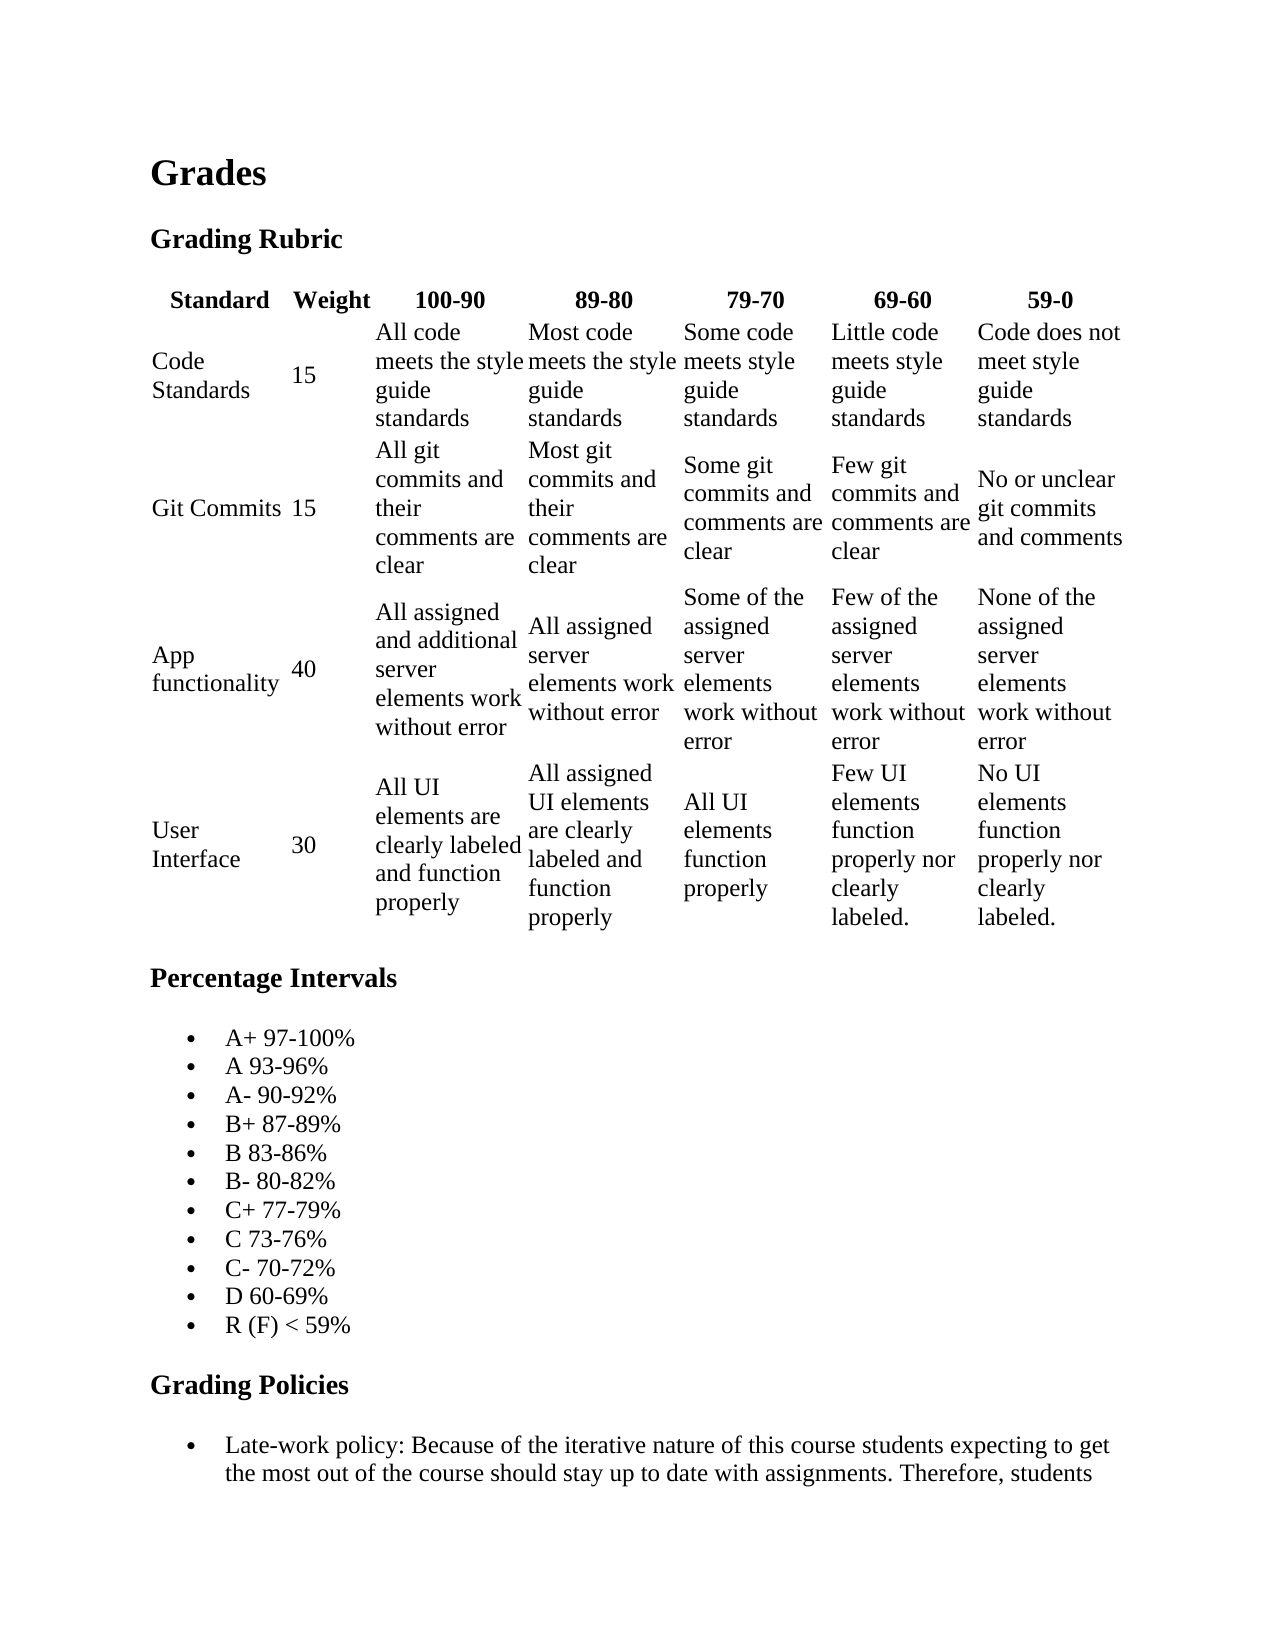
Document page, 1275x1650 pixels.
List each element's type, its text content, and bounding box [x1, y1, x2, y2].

table_header 69-60 [829, 284, 976, 316]
list C- 70-72% [187, 1253, 1125, 1281]
table_header 79-70 [682, 284, 829, 316]
text Grades [150, 150, 1125, 193]
table_cell User Interface [150, 756, 289, 932]
list C 73-76% [187, 1224, 1125, 1253]
table_cell Some of the assigned server elements work without error [682, 581, 829, 756]
list B- 80-82% [187, 1166, 1125, 1195]
table_cell All assigned UI elements are clearly labeled and function properly [526, 756, 682, 932]
table_cell Most code meets the style guide standards [526, 316, 682, 434]
table_cell Some code meets style guide standards [682, 316, 829, 434]
table_cell All code meets the style guide standards [374, 316, 526, 434]
table_cell App functionality [150, 581, 289, 756]
table_cell 15 [290, 434, 374, 581]
list A+ 97-100% [187, 1023, 1125, 1051]
list C+ 77-79% [187, 1195, 1125, 1224]
table_header Standard [150, 284, 289, 316]
table_cell Most git commits and their comments are clear [526, 434, 682, 581]
list B+ 87-89% [187, 1109, 1125, 1138]
table_cell Few git commits and comments are clear [829, 434, 976, 581]
table_cell 30 [290, 756, 374, 932]
table_cell Git Commits [150, 434, 289, 581]
table_cell Code Standards [150, 316, 289, 434]
table_cell 15 [290, 316, 374, 434]
list A- 90-92% [187, 1080, 1125, 1109]
table_cell 40 [290, 581, 374, 756]
table_cell No UI elements function properly nor clearly labeled. [976, 756, 1125, 932]
table_header 89-80 [526, 284, 682, 316]
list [187, 1430, 1125, 1487]
list R (F) < 59% [187, 1310, 1125, 1339]
table_header 100-90 [374, 284, 526, 316]
text Grading Rubric [150, 222, 1125, 255]
table_cell Some git commits and comments are clear [682, 434, 829, 581]
table_header Weight [290, 284, 374, 316]
table_cell Code does not meet style guide standards [976, 316, 1125, 434]
table_cell All assigned server elements work without error [526, 581, 682, 756]
table_cell No or unclear git commits and comments [976, 434, 1125, 581]
table_header 59-0 [976, 284, 1125, 316]
list D 60-69% [187, 1281, 1125, 1310]
table_cell All git commits and their comments are clear [374, 434, 526, 581]
table_cell All UI elements function properly [682, 756, 829, 932]
text Grading Policies [150, 1368, 1125, 1401]
table_cell Few of the assigned server elements work without error [829, 581, 976, 756]
list B 83-86% [187, 1138, 1125, 1166]
table_cell Little code meets style guide standards [829, 316, 976, 434]
table_cell None of the assigned server elements work without error [976, 581, 1125, 756]
table_cell All UI elements are clearly labeled and function properly [374, 756, 526, 932]
table_cell All assigned and additional server elements work without error [374, 581, 526, 756]
text Percentage Intervals [150, 961, 1125, 993]
table_cell Few UI elements function properly nor clearly labeled. [829, 756, 976, 932]
list A 93-96% [187, 1051, 1125, 1080]
